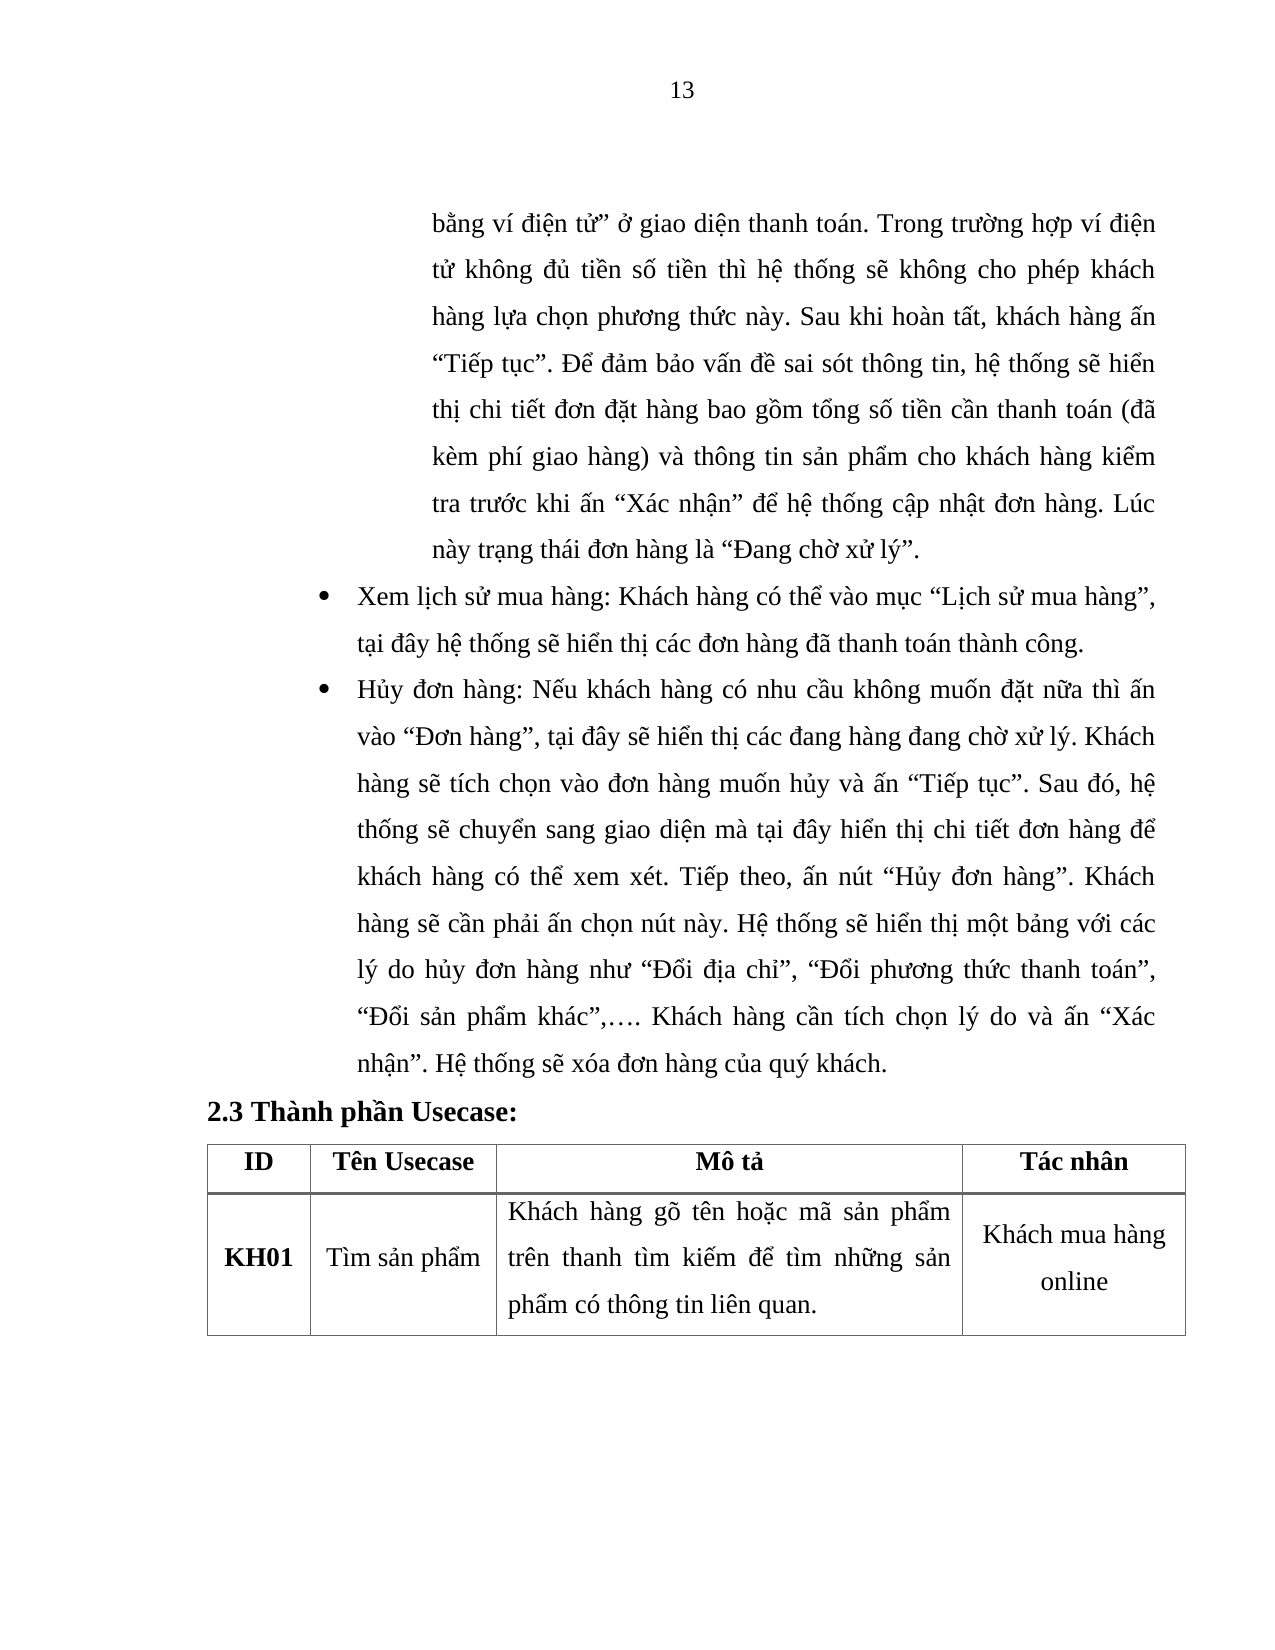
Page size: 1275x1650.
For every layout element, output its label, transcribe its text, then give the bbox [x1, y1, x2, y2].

table_header Mô tả [497, 1145, 962, 1192]
list Hủy đơn hàng: Nếu khách hàng có nhu cầu không muốn đặt nữa thì ấn vào “Đơn hàng”, tại đây sẽ hiển thị các đang hàng đang chờ xử lý. Khách hàng sẽ tích chọn vào đơn hàng muốn hủy và ấn “Tiếp tục”. Sau đó, hệ thống sẽ chuyển sang giao diện mà tại đây hiển thị chi tiết đơn hàng để khách hàng có thể xem xét. Tiếp theo, ấn nút “Hủy đơn hàng”. Khách hàng sẽ cần phải ấn chọn nút này. Hệ thống sẽ hiển thị một bảng với các lý do hủy đơn hàng như “Đổi địa chỉ”, “Đổi phương thức thanh toán”, “Đổi sản phẩm khác”,…. Khách hàng cần tích chọn lý do và ấn “Xác nhận”. Hệ thống sẽ xóa đơn hàng của quý khách. [319, 673, 1157, 1078]
table_cell Khách hàng gõ tên hoặc mã sản phẩm trên thanh tìm kiếm để tìm những sản phẩm có thông tin liên quan. [497, 1195, 962, 1335]
table_cell KH01 [208, 1195, 310, 1335]
text 2.3 Thành phần Usecase: [207, 1094, 1157, 1127]
table_header ID [208, 1145, 310, 1192]
table_header Tên Usecase [311, 1145, 496, 1192]
table_cell Khách mua hàng online [963, 1195, 1185, 1335]
list Xem lịch sử mua hàng: Khách hàng có thể vào mục “Lịch sử mua hàng”, tại đây hệ thống sẽ hiển thị các đơn hàng đã thanh toán thành công. [319, 580, 1157, 658]
table_cell Tìm sản phẩm [311, 1195, 496, 1335]
table_header Tác nhân [963, 1145, 1185, 1192]
